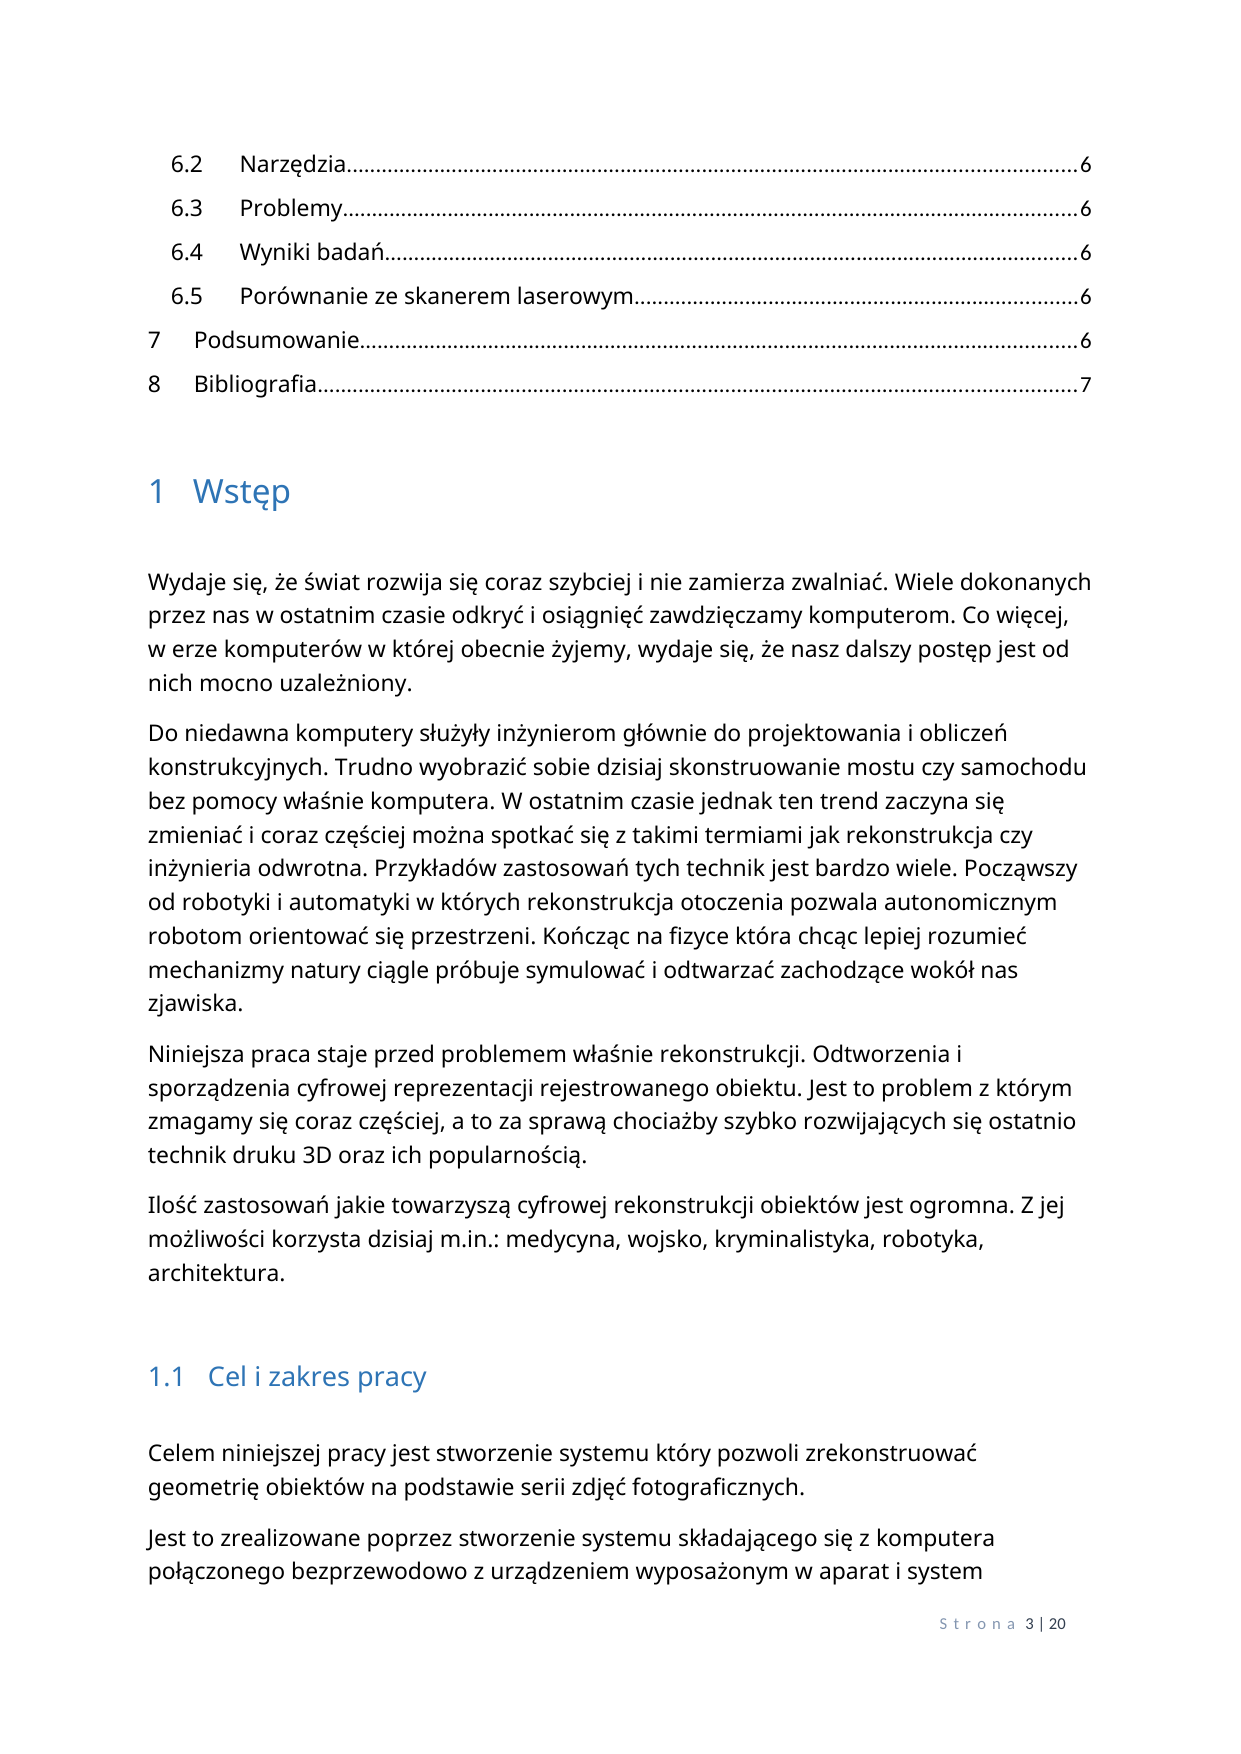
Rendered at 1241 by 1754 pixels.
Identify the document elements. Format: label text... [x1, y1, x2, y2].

text 8 Bibliografia 7 [148, 368, 1093, 400]
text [148, 1522, 1093, 1587]
text 6.2 Narzędzia 6 [171, 148, 1093, 179]
text 7 Podsumowanie 6 [148, 324, 1093, 356]
text 6.3 Problemy 6 [171, 192, 1093, 223]
text Wydaje się, że świat rozwija się coraz szybciej i nie zamierza zwalniać. Wiele dokonanych przez nas w ostatnim czasie odkryć i osiągnięć zawdzięczamy komputerom. Co więcej, w erze komputerów w której obecnie żyjemy, wydaje się, że nasz dalszy postęp jest od nich mocno uzależniony. [148, 566, 1093, 698]
subtitle Cel i zakres pracy [148, 1358, 1093, 1434]
text Do niedawna komputery służyły inżynierom głównie do projektowania i obliczeń konstrukcyjnych. Trudno wyobrazić sobie dzisiaj skonstruowanie mostu czy samochodu bez pomocy właśnie komputera. W ostatnim czasie jednak ten trend zaczyna się zmieniać i coraz częściej można spotkać się z takimi termiami jak rekonstrukcja czy inżynieria odwrotna. Przykładów zastosowań tych technik jest bardzo wiele. Począwszy od robotyki i automatyki w których rekonstrukcja otoczenia pozwala autonomicznym robotom orientować się przestrzeni. Kończąc na fizyce która chcąc lepiej rozumieć mechanizmy natury ciągle próbuje symulować i odtwarzać zachodzące wokół nas zjawiska. [148, 717, 1093, 1019]
text Celem niniejszej pracy jest stworzenie systemu który pozwoli zrekonstruować geometrię obiektów na podstawie serii zdjęć fotograficznych. [148, 1437, 1093, 1502]
text 6.5 Porównanie ze skanerem laserowym 6 [171, 280, 1093, 311]
subtitle Wstęp [148, 468, 1093, 562]
text Ilość zastosowań jakie towarzyszą cyfrowej rekonstrukcji obiektów jest ogromna. Z jej możliwości korzysta dzisiaj m.in.: medycyna, wojsko, kryminalistyka, robotyka, architektura. [148, 1189, 1093, 1288]
text Niniejsza praca staje przed problemem właśnie rekonstrukcji. Odtworzenia i sporządzenia cyfrowej reprezentacji rejestrowanego obiektu. Jest to problem z którym zmagamy się coraz częściej, a to za sprawą chociażby szybko rozwijających się ostatnio technik druku 3D oraz ich popularnością. [148, 1038, 1093, 1170]
text 6.4 Wyniki badań 6 [171, 236, 1093, 267]
